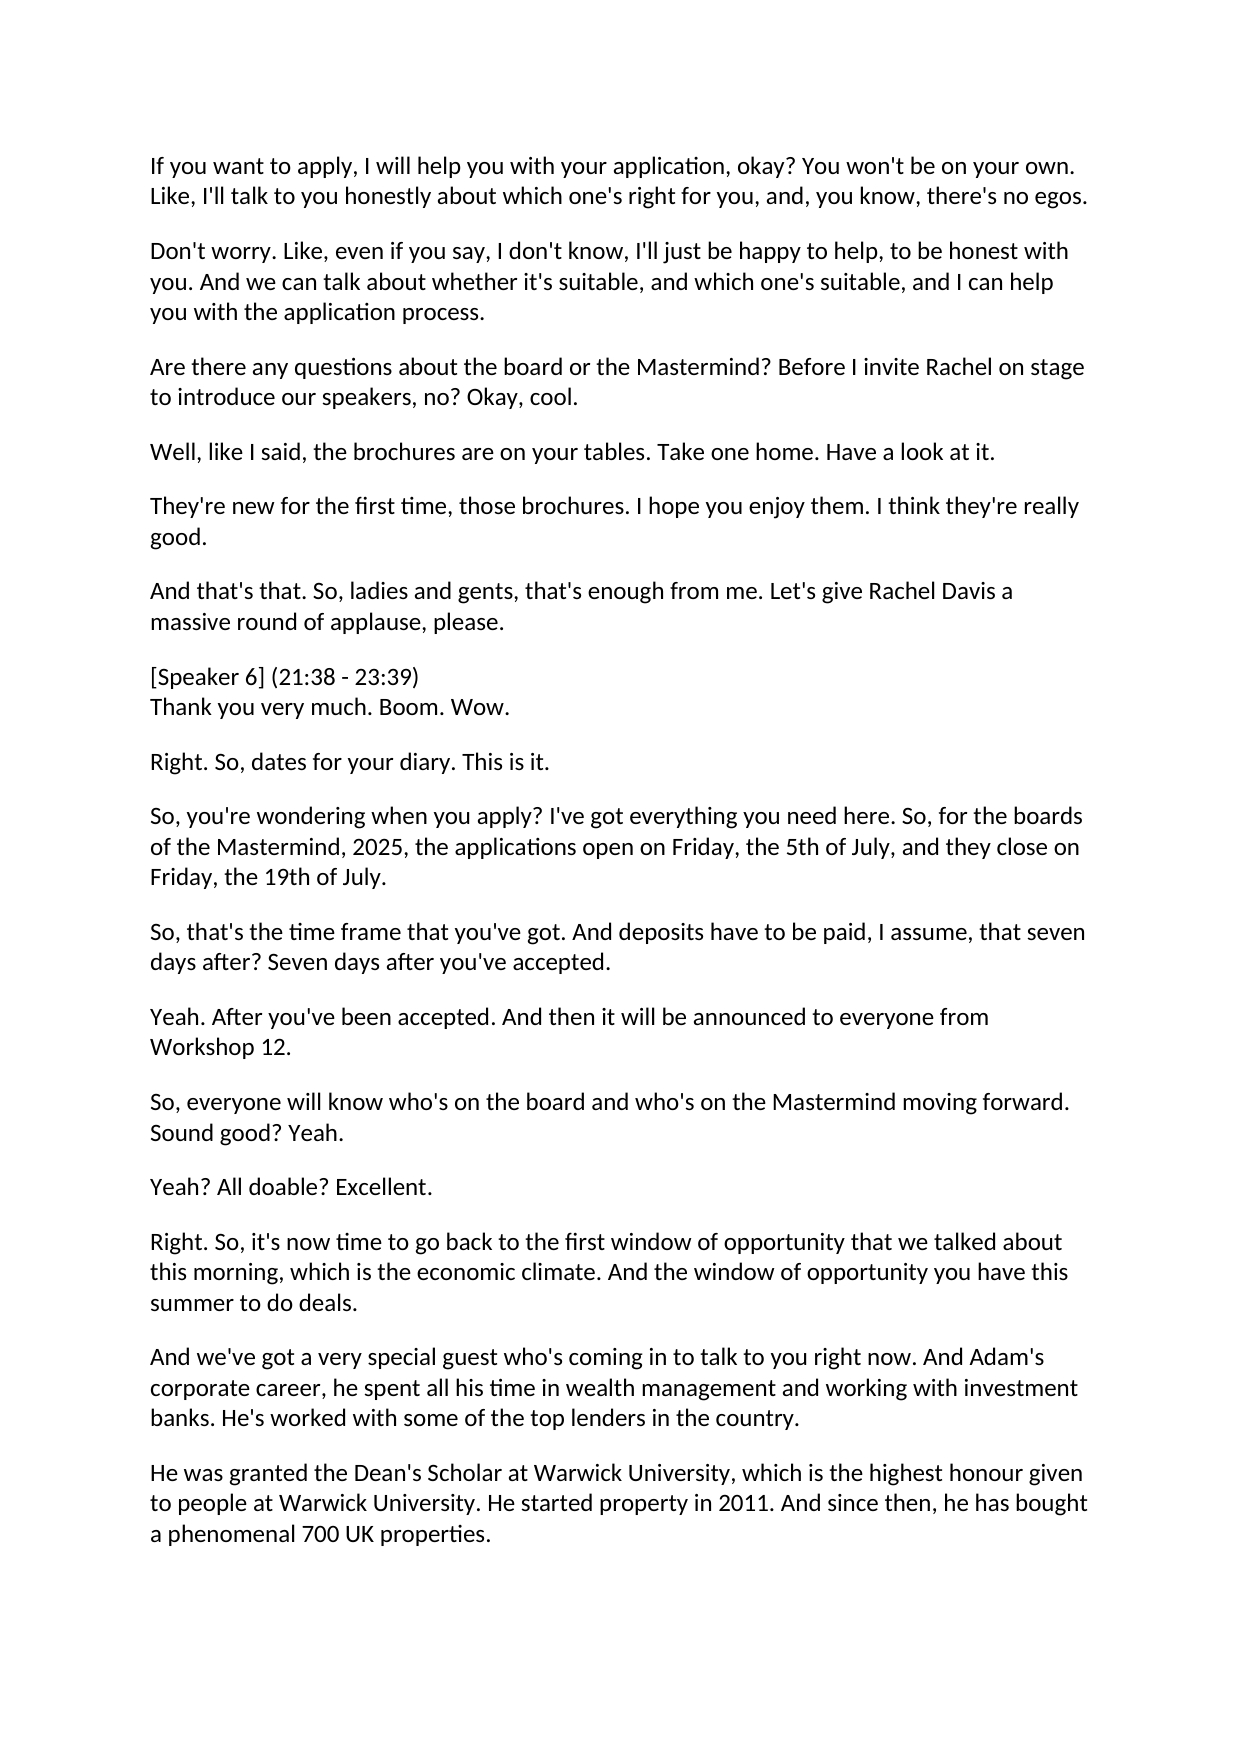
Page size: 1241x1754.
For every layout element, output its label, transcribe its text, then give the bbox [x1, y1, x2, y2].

text Right. So, dates for your diary. This is it. [150, 746, 1090, 776]
text He was granted the Dean's Scholar at Warwick University, which is the highest honour given to people at Warwick University. He started property in 2011. And since then, he has bought a phenomenal 700 UK properties. [150, 1457, 1090, 1549]
text They're new for the first time, those brochures. I hope you enjoy them. I think they're really good. [150, 490, 1090, 551]
text So, that's the time frame that you've got. And deposits have to be paid, I assume, that seven days after? Seven days after you've accepted. [150, 916, 1090, 977]
text And we've got a very special guest who's coming in to talk to you right now. And Adam's corporate career, he spent all his time in wealth management and working with investment banks. He's worked with some of the top lenders in the country. [150, 1341, 1090, 1433]
text Don't worry. Like, even if you say, I don't know, I'll just be happy to help, to be honest with you. And we can talk about whether it's suitable, and which one's suitable, and I can help you with the application process. [150, 235, 1090, 327]
text And that's that. So, ladies and gents, that's enough from me. Let's give Rachel Davis a massive round of applause, please. [150, 576, 1090, 637]
text Are there any questions about the board or the Mastermind? Before I invite Rachel on stage to introduce our speakers, no? Okay, cool. [150, 351, 1090, 412]
text [Speaker 6] (21:38 - 23:39) [150, 661, 1090, 691]
text If you want to apply, I will help you with your application, okay? You won't be on your own. Like, I'll talk to you honestly about which one's right for you, and, you know, there's no egos. [150, 150, 1090, 211]
text So, you're wondering when you apply? I've got everything you need here. So, for the boards of the Mastermind, 2025, the applications open on Friday, the 5th of July, and they close on Friday, the 19th of July. [150, 800, 1090, 892]
text Yeah? All doable? Excellent. [150, 1171, 1090, 1202]
text Thank you very much. Boom. Wow. [150, 691, 1090, 722]
text Right. So, it's now time to go back to the first window of opportunity that we talked about this morning, which is the economic climate. And the window of opportunity you have this summer to do deals. [150, 1226, 1090, 1317]
text Well, like I said, the brochures are on your tables. Take one home. Have a look at it. [150, 436, 1090, 466]
text So, everyone will know who's on the board and who's on the Mastermind moving forward. Sound good? Yeah. [150, 1086, 1090, 1147]
text Yeah. After you've been accepted. And then it will be announced to everyone from Workshop 12. [150, 1001, 1090, 1062]
